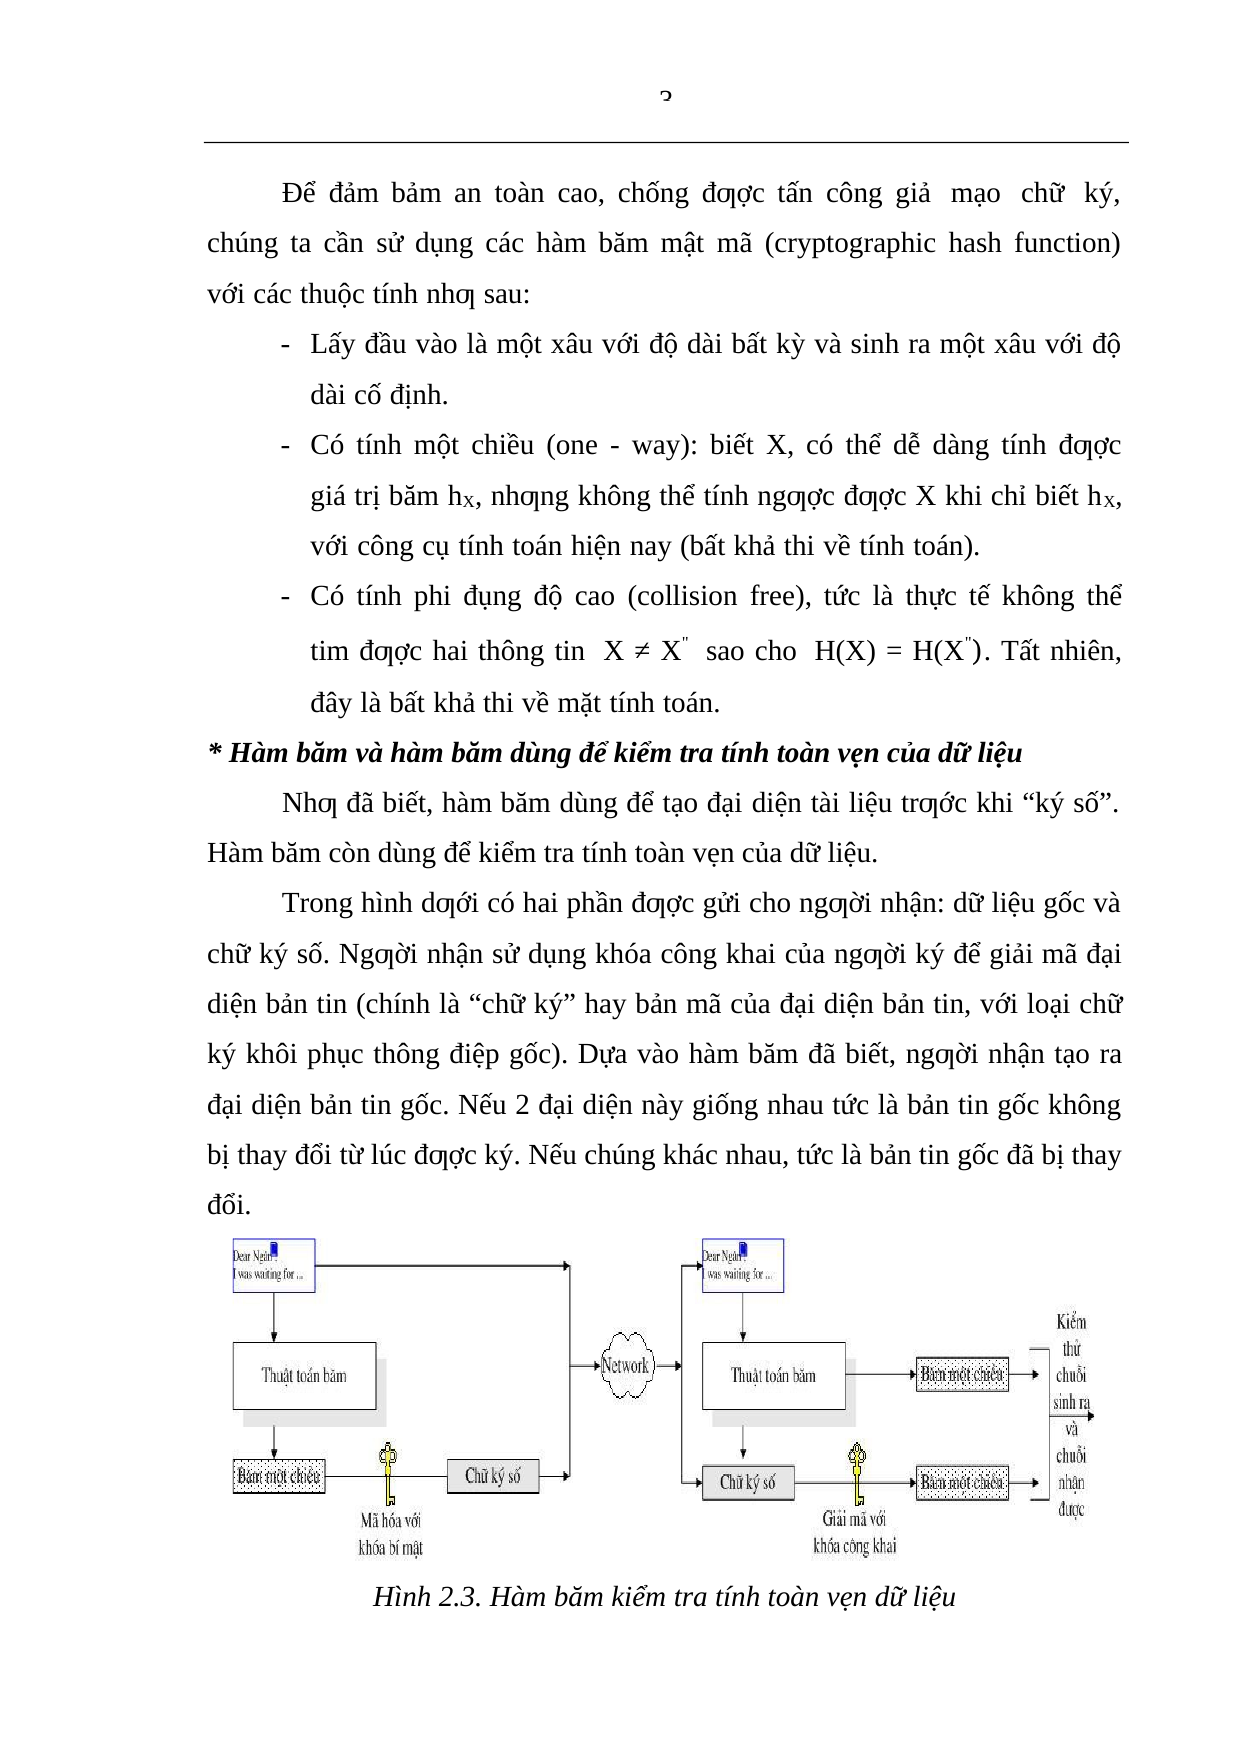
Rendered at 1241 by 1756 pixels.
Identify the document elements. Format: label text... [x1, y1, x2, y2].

list Có tính một chiều (one - way): biết X, có thể dễ dàng tính đƣợc giá trị băm hX, nhƣng không thể tính ngƣợc đƣợc X khi chỉ biết hX, với công cụ tính toán hiện nay (bất khả thi về tính toán). [280, 427, 1122, 562]
text Hình 2.3. Hàm băm kiểm tra tính toàn vẹn dữ liệu [189, 1579, 1140, 1613]
text Để đảm bảm an toàn cao, chống đƣợc tấn công giả mạo chữ ký, chúng ta cần sử dụng các hàm băm mật mã (cryptographic hash function) với các thuộc tính nhƣ sau: [207, 175, 1121, 309]
list Có tính phi đụng độ cao (collision free), tức là thực tế không thể tim đƣợc hai thông tin X ≠ X" sao cho H(X) = H(X"). Tất nhiên, đây là bất khả thi về mặt tính toán. [280, 578, 1122, 718]
subtitle * Hàm băm và hàm băm dùng để kiểm tra tính toàn vẹn của dữ liệu [207, 737, 1140, 769]
text Nhƣ đã biết, hàm băm dùng để tạo đại diện tài liệu trƣớc khi “ký số”. [282, 785, 1140, 818]
text Trong hình dƣới có hai phần đƣợc gửi cho ngƣời nhận: dữ liệu gốc và chữ ký số. Ngƣời nhận sử dụng khóa công khai của ngƣời ký để giải mã đại diện bản tin (chính là “chữ ký” hay bản mã của đại diện bản tin, với loại chữ ký khôi phục thông điệp gốc). Dựa vào hàm băm đã biết, ngƣời nhận tạo ra đại diện bản tin gốc. Nếu 2 đại diện này giống nhau tức là bản tin gốc không bị thay đổi từ lúc đƣợc ký. Nếu chúng khác nhau, tức là bản tin gốc đã bị thay đổi. [207, 886, 1123, 1221]
list Lấy đầu vào là một xâu với độ dài bất kỳ và sinh ra một xâu với độ dài cố định. [280, 326, 1122, 410]
text Hàm băm còn dùng để kiểm tra tính toàn vẹn của dữ liệu. [207, 835, 1140, 868]
picture [232, 1238, 1095, 1561]
